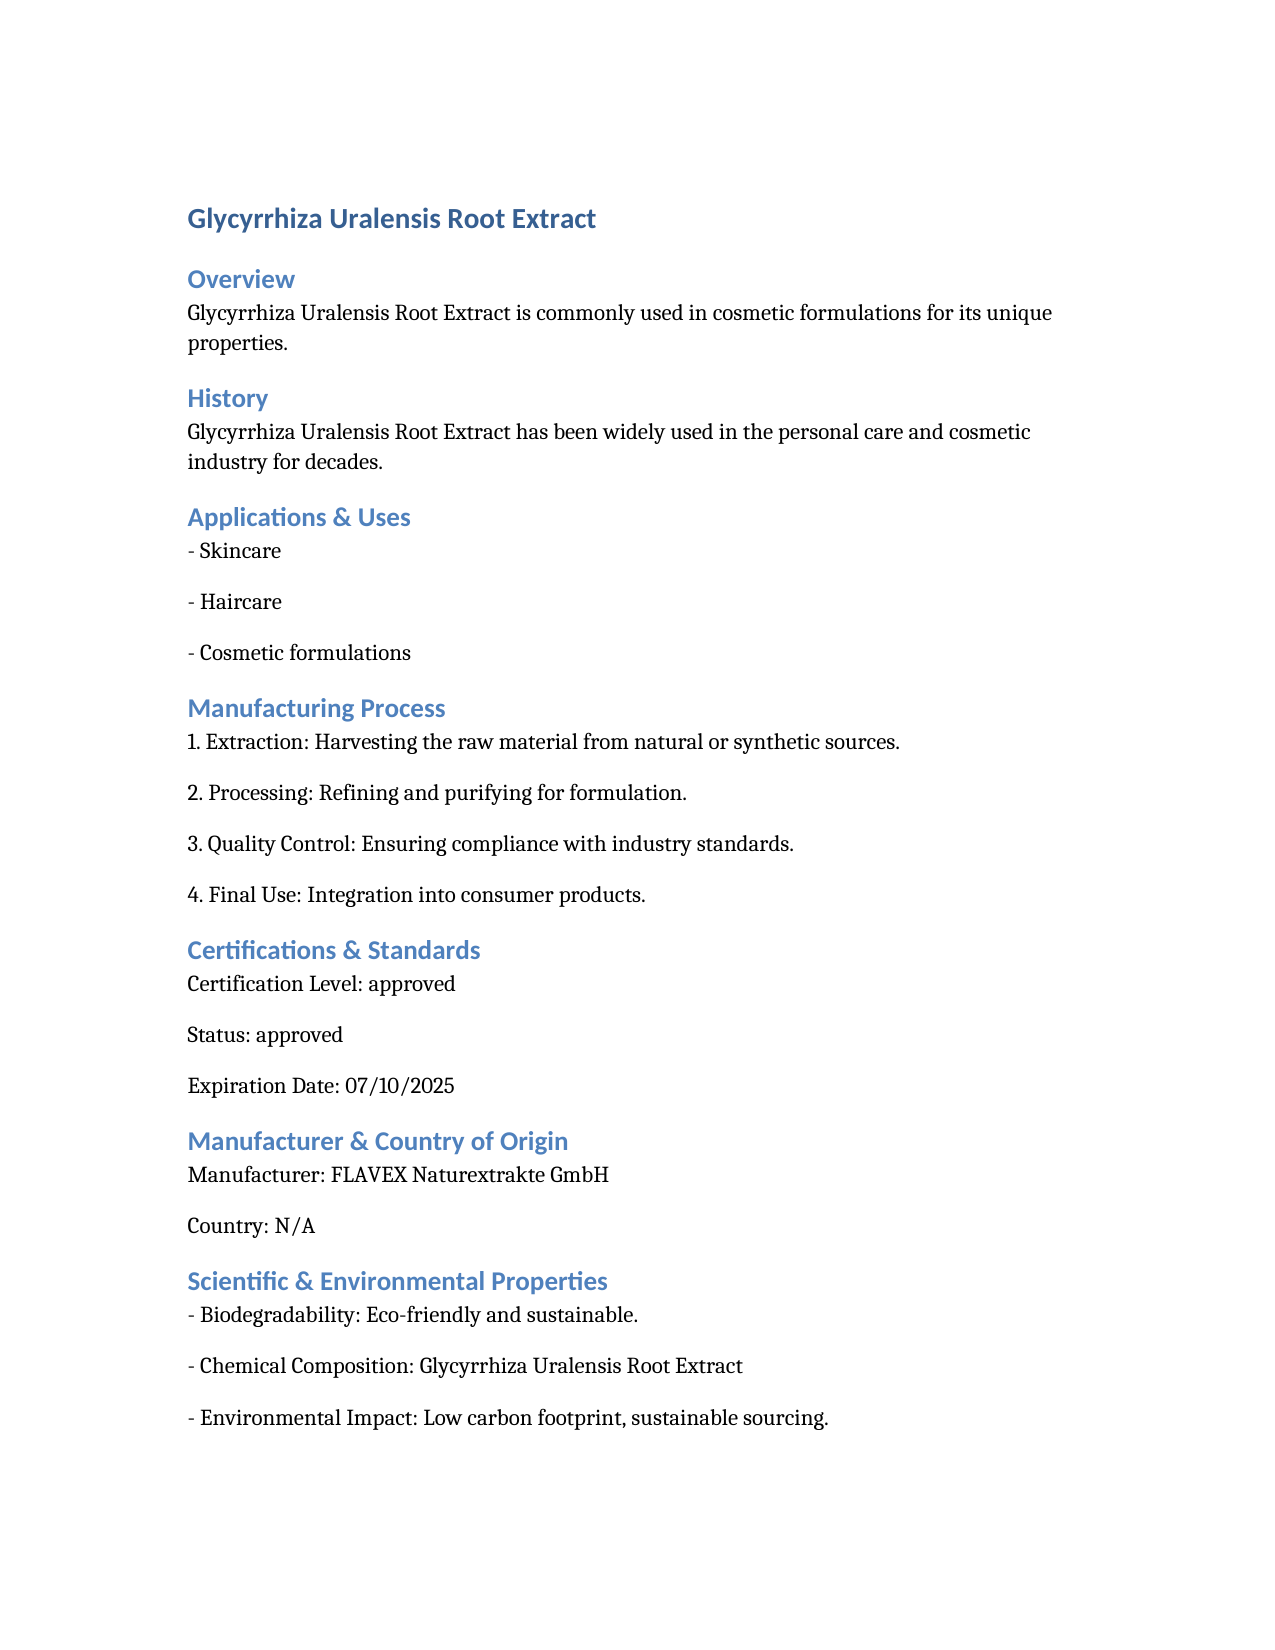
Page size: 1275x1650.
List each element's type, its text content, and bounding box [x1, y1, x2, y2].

text Glycyrrhiza Uralensis Root Extract has been widely used in the personal care and cosmetic industry for decades. [187, 419, 1087, 475]
text - Cosmetic formulations [187, 640, 1087, 666]
subtitle Manufacturer & Country of Origin [187, 1124, 1087, 1157]
text Country: N/A [187, 1213, 1087, 1239]
text 3. Quality Control: Ensuring compliance with industry standards. [187, 831, 1087, 857]
text - Environmental Impact: Low carbon footprint, sustainable sourcing. [187, 1404, 1087, 1431]
text - Chemical Composition: Glycyrrhiza Uralensis Root Extract [187, 1353, 1087, 1379]
subtitle Glycyrrhiza Uralensis Root Extract [187, 200, 1087, 236]
subtitle Applications & Uses [187, 500, 1087, 533]
subtitle History [187, 381, 1087, 414]
subtitle Certifications & Standards [187, 933, 1087, 966]
text Certification Level: approved [187, 971, 1087, 997]
text - Biodegradability: Eco-friendly and sustainable. [187, 1302, 1087, 1328]
subtitle Scientific & Environmental Properties [187, 1264, 1087, 1297]
text Glycyrrhiza Uralensis Root Extract is commonly used in cosmetic formulations for its unique properties. [187, 300, 1087, 356]
text Expiration Date: 07/10/2025 [187, 1073, 1087, 1099]
text Manufacturer: FLAVEX Naturextrakte GmbH [187, 1162, 1087, 1188]
text 1. Extraction: Harvesting the raw material from natural or synthetic sources. [187, 729, 1087, 755]
text - Haircare [187, 589, 1087, 615]
subtitle Manufacturing Process [187, 691, 1087, 724]
text 2. Processing: Refining and purifying for formulation. [187, 780, 1087, 806]
subtitle Overview [187, 262, 1087, 295]
text Status: approved [187, 1022, 1087, 1048]
text - Skincare [187, 538, 1087, 564]
text 4. Final Use: Integration into consumer products. [187, 882, 1087, 908]
